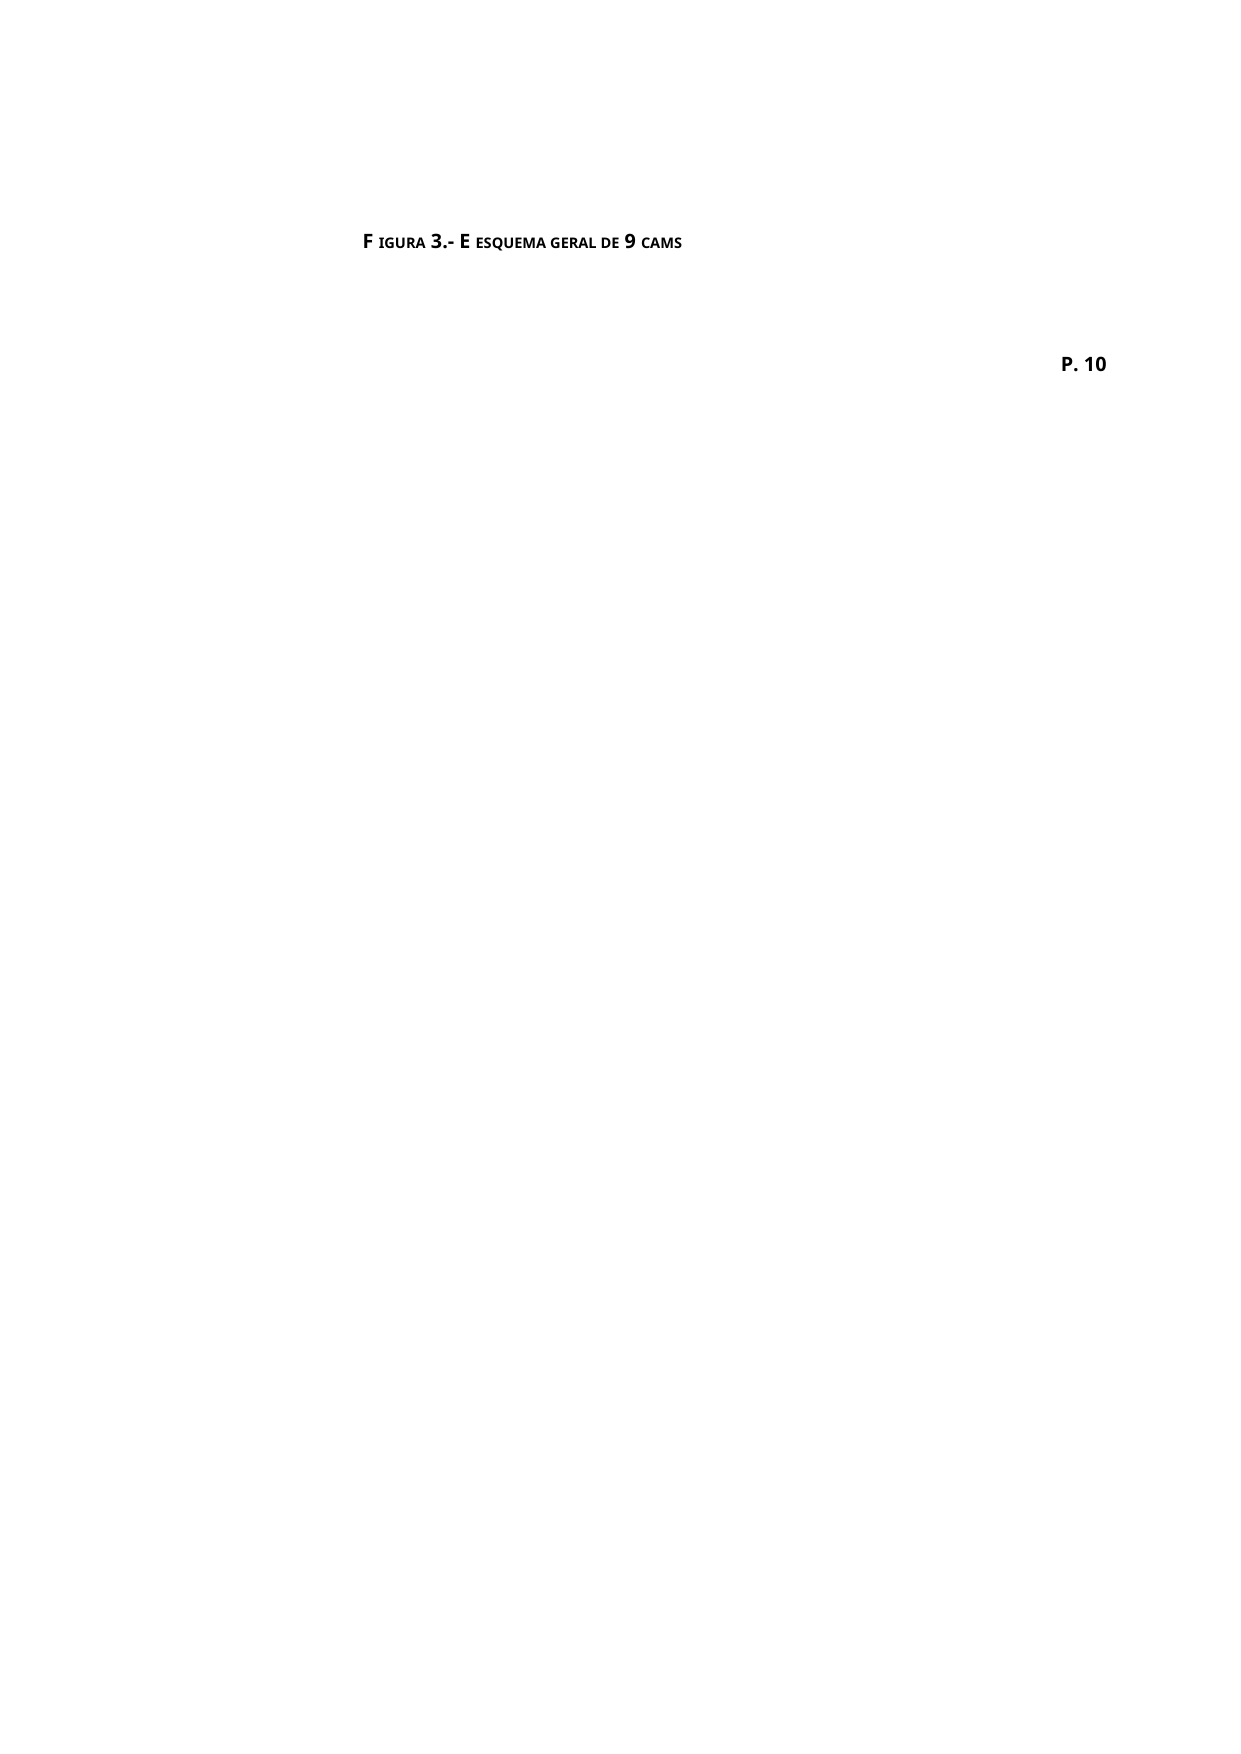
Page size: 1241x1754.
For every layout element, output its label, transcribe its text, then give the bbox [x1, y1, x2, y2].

text F IGURA 3.- E ESQUEMA GERAL DE 9 CAMS [362, 227, 1106, 254]
text P. 10 [112, 350, 1106, 377]
